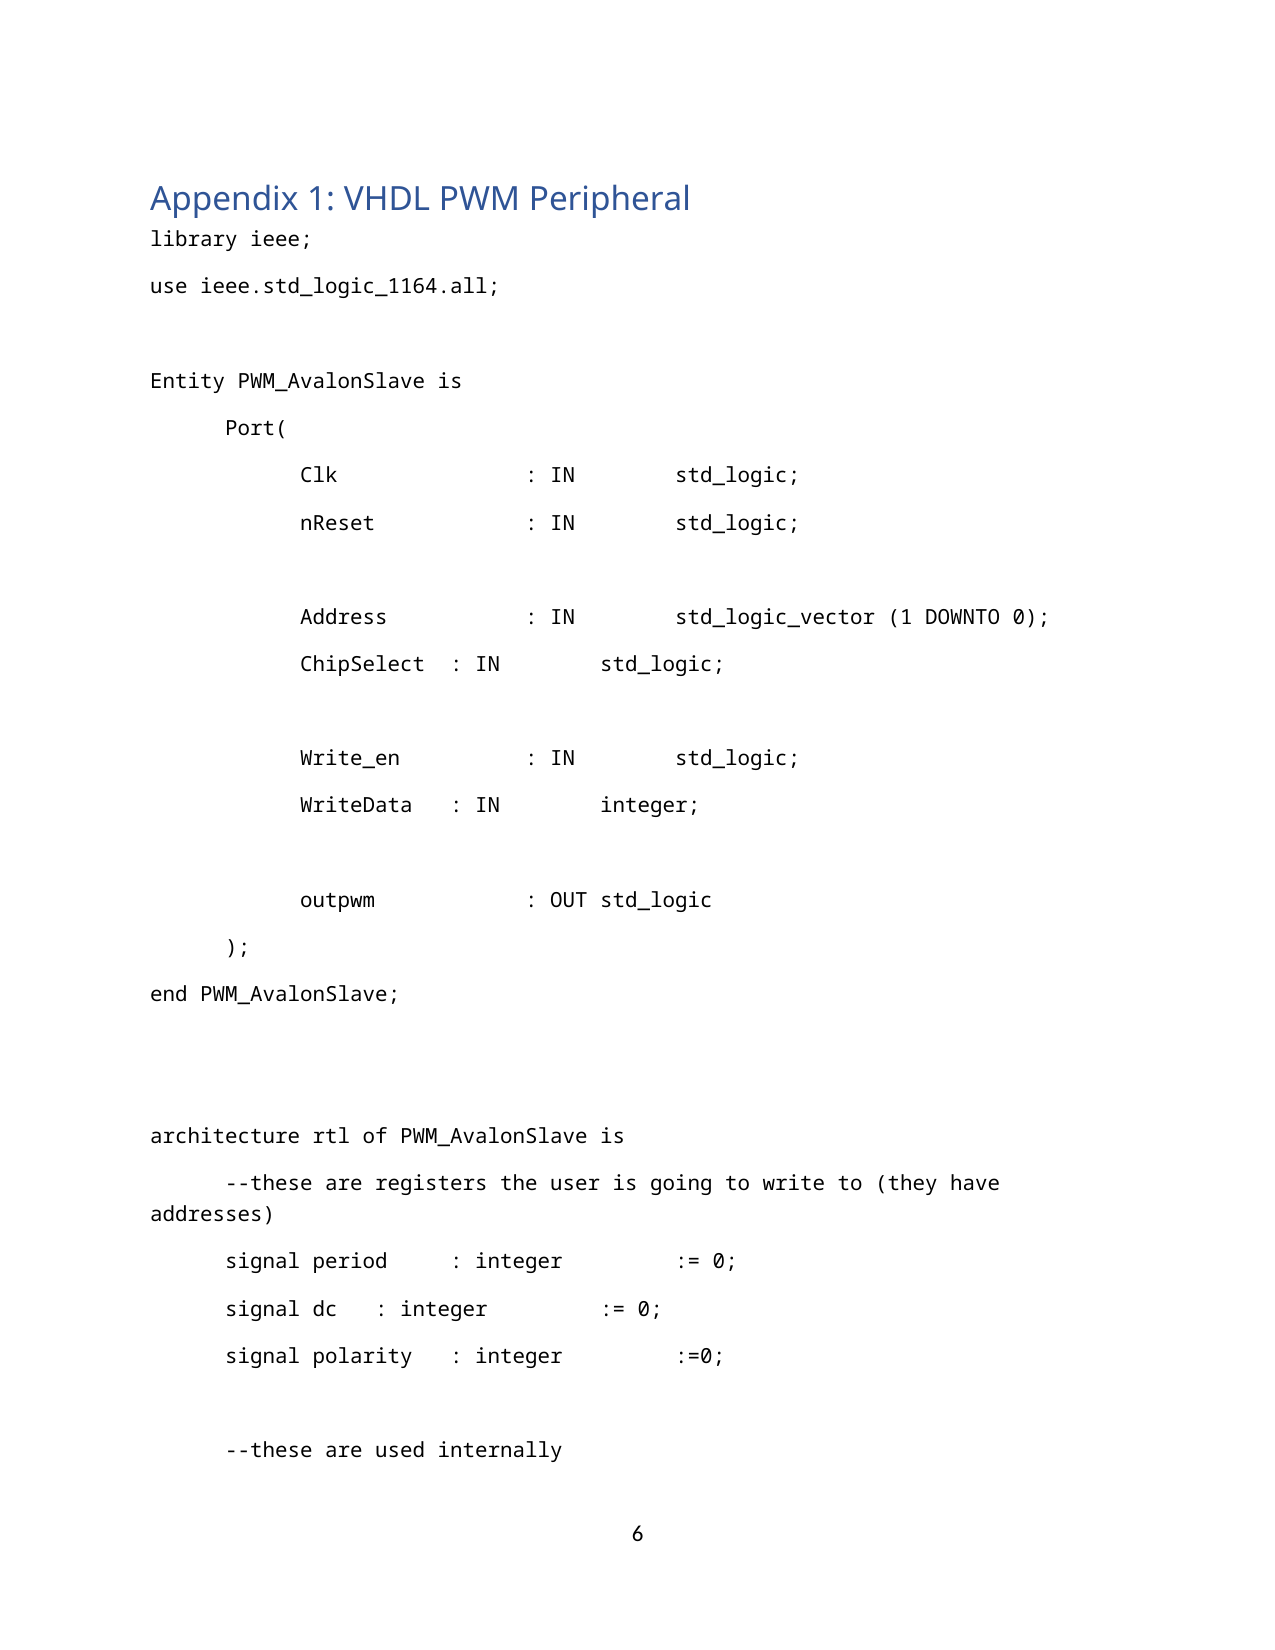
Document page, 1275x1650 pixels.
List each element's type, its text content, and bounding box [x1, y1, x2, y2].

text architecture rtl of PWM_AvalonSlave is [150, 1121, 1125, 1150]
text ChipSelect : IN std_logic; [150, 649, 1125, 678]
text Port( [150, 413, 1125, 442]
text use ieee.std_logic_1164.all; [150, 271, 1125, 300]
subtitle Appendix 1: VHDL PWM Peripheral [150, 175, 1125, 220]
text outpwm : OUT std_logic [150, 885, 1125, 913]
text Address : IN std_logic_vector (1 DOWNTO 0); [150, 602, 1125, 630]
text signal period : integer := 0; [150, 1246, 1125, 1275]
text nReset : IN std_logic; [150, 508, 1125, 536]
text --these are used internally [150, 1435, 1125, 1464]
text end PWM_AvalonSlave; [150, 979, 1125, 1008]
text Entity PWM_AvalonSlave is [150, 366, 1125, 394]
text Clk : IN std_logic; [150, 460, 1125, 489]
text WriteData : IN integer; [150, 791, 1125, 819]
text ); [150, 932, 1125, 961]
text Write_en : IN std_logic; [150, 743, 1125, 772]
text signal polarity : integer :=0; [150, 1341, 1125, 1369]
text signal dc : integer := 0; [150, 1294, 1125, 1322]
text --these are registers the user is going to write to (they have addresses) [150, 1168, 1125, 1228]
text library ieee; [150, 224, 1125, 252]
